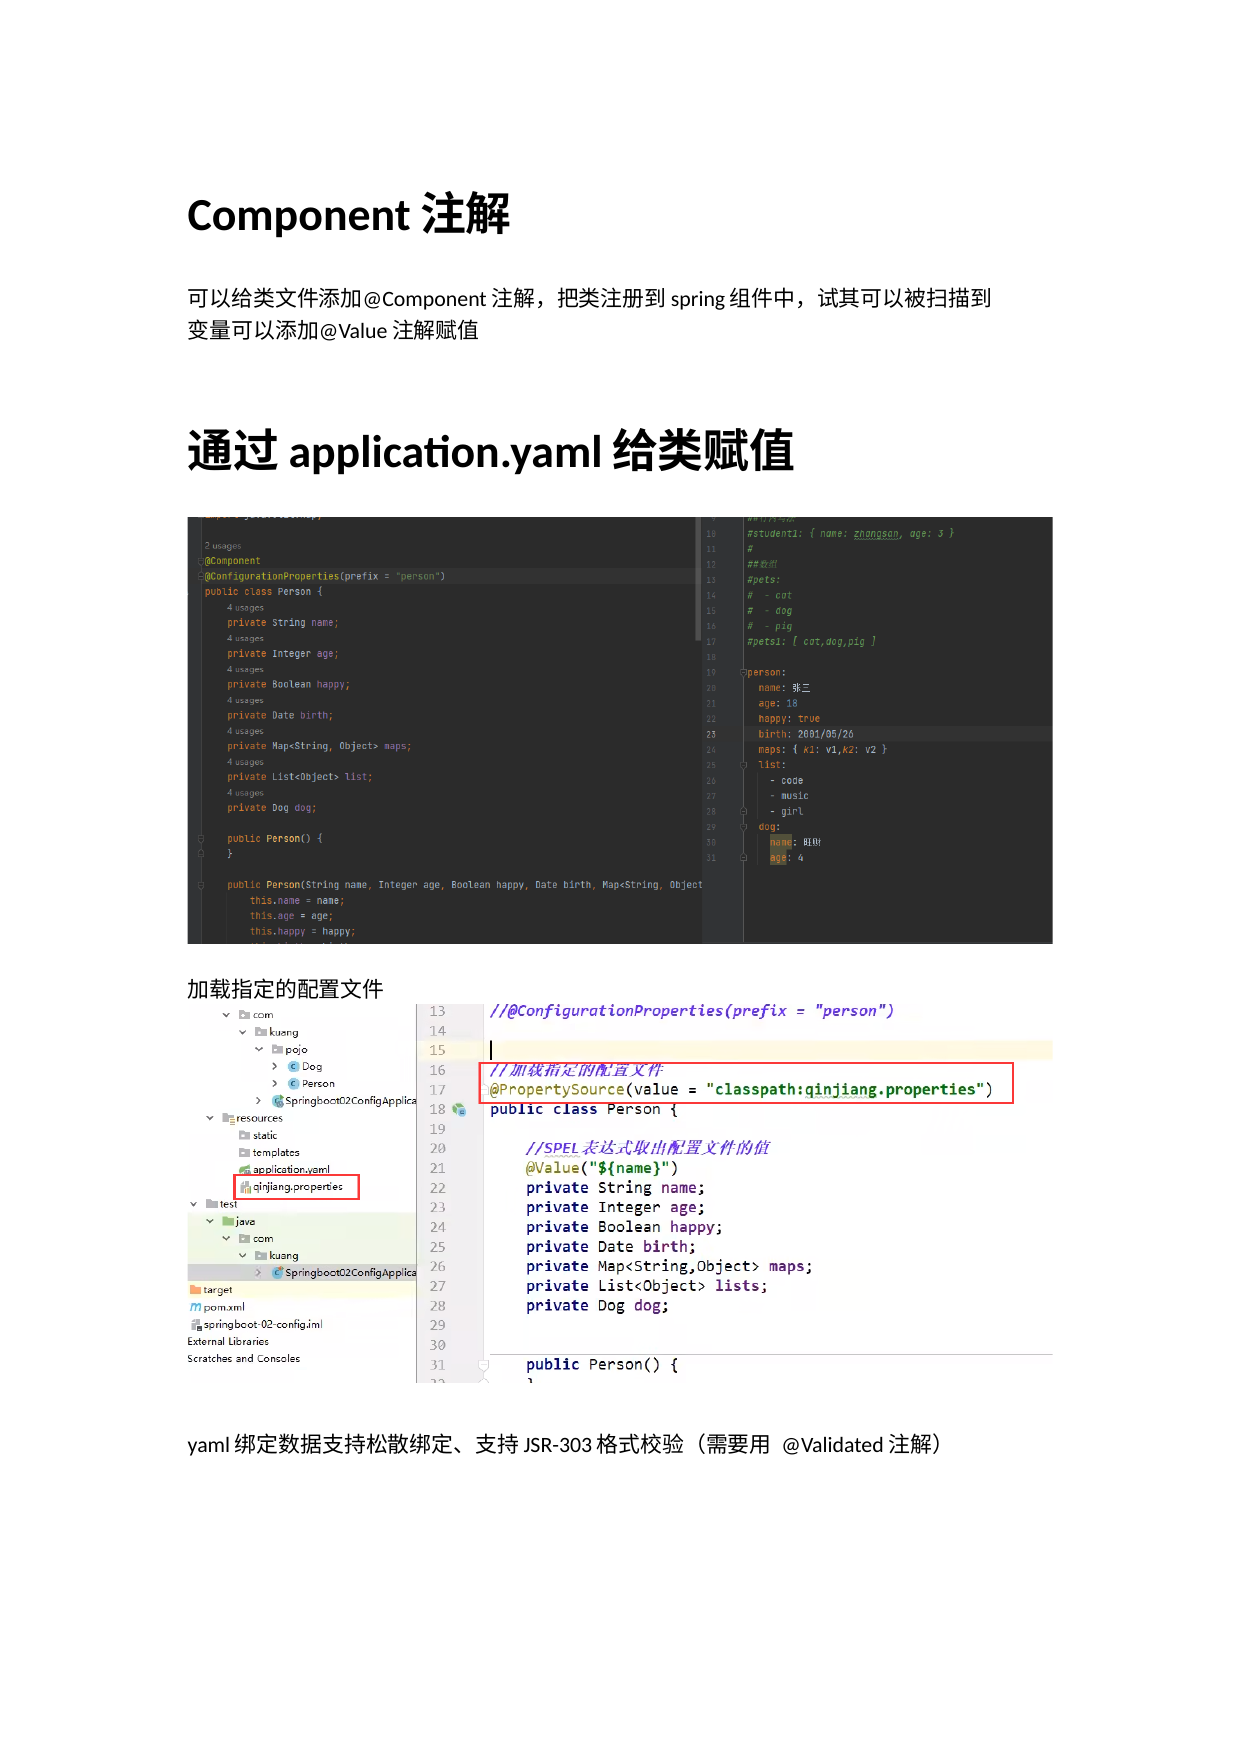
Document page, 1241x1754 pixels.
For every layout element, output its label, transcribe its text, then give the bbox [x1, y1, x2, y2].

text 变量可以添加@Value注解赋值 [187, 313, 1053, 345]
text 可以给类文件添加@Component注解，把类注册到spring组件中，试其可以被扫描到 [187, 280, 1053, 313]
picture [187, 1004, 1053, 1383]
text yaml绑定数据支持松散绑定、支持JSR-303格式校验（需要用 @Validated 注解） [187, 1427, 1053, 1459]
text 加载指定的配置文件 [187, 972, 1053, 1004]
picture [187, 517, 1053, 944]
subtitle 通过application.yaml给类赋值 [187, 399, 1053, 496]
subtitle Component注解 [187, 162, 1053, 259]
